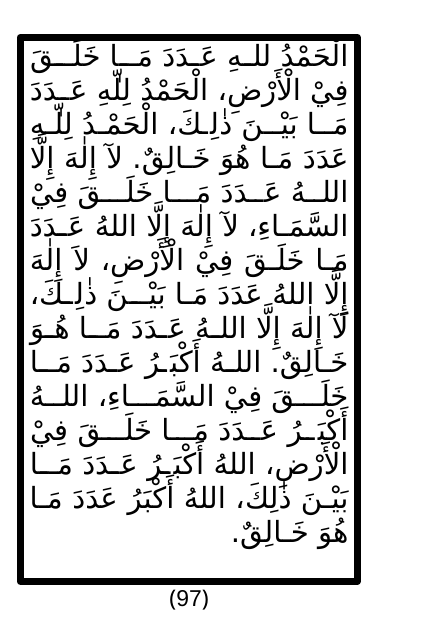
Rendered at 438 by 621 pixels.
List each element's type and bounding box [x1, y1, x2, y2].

text [29, 40, 348, 549]
